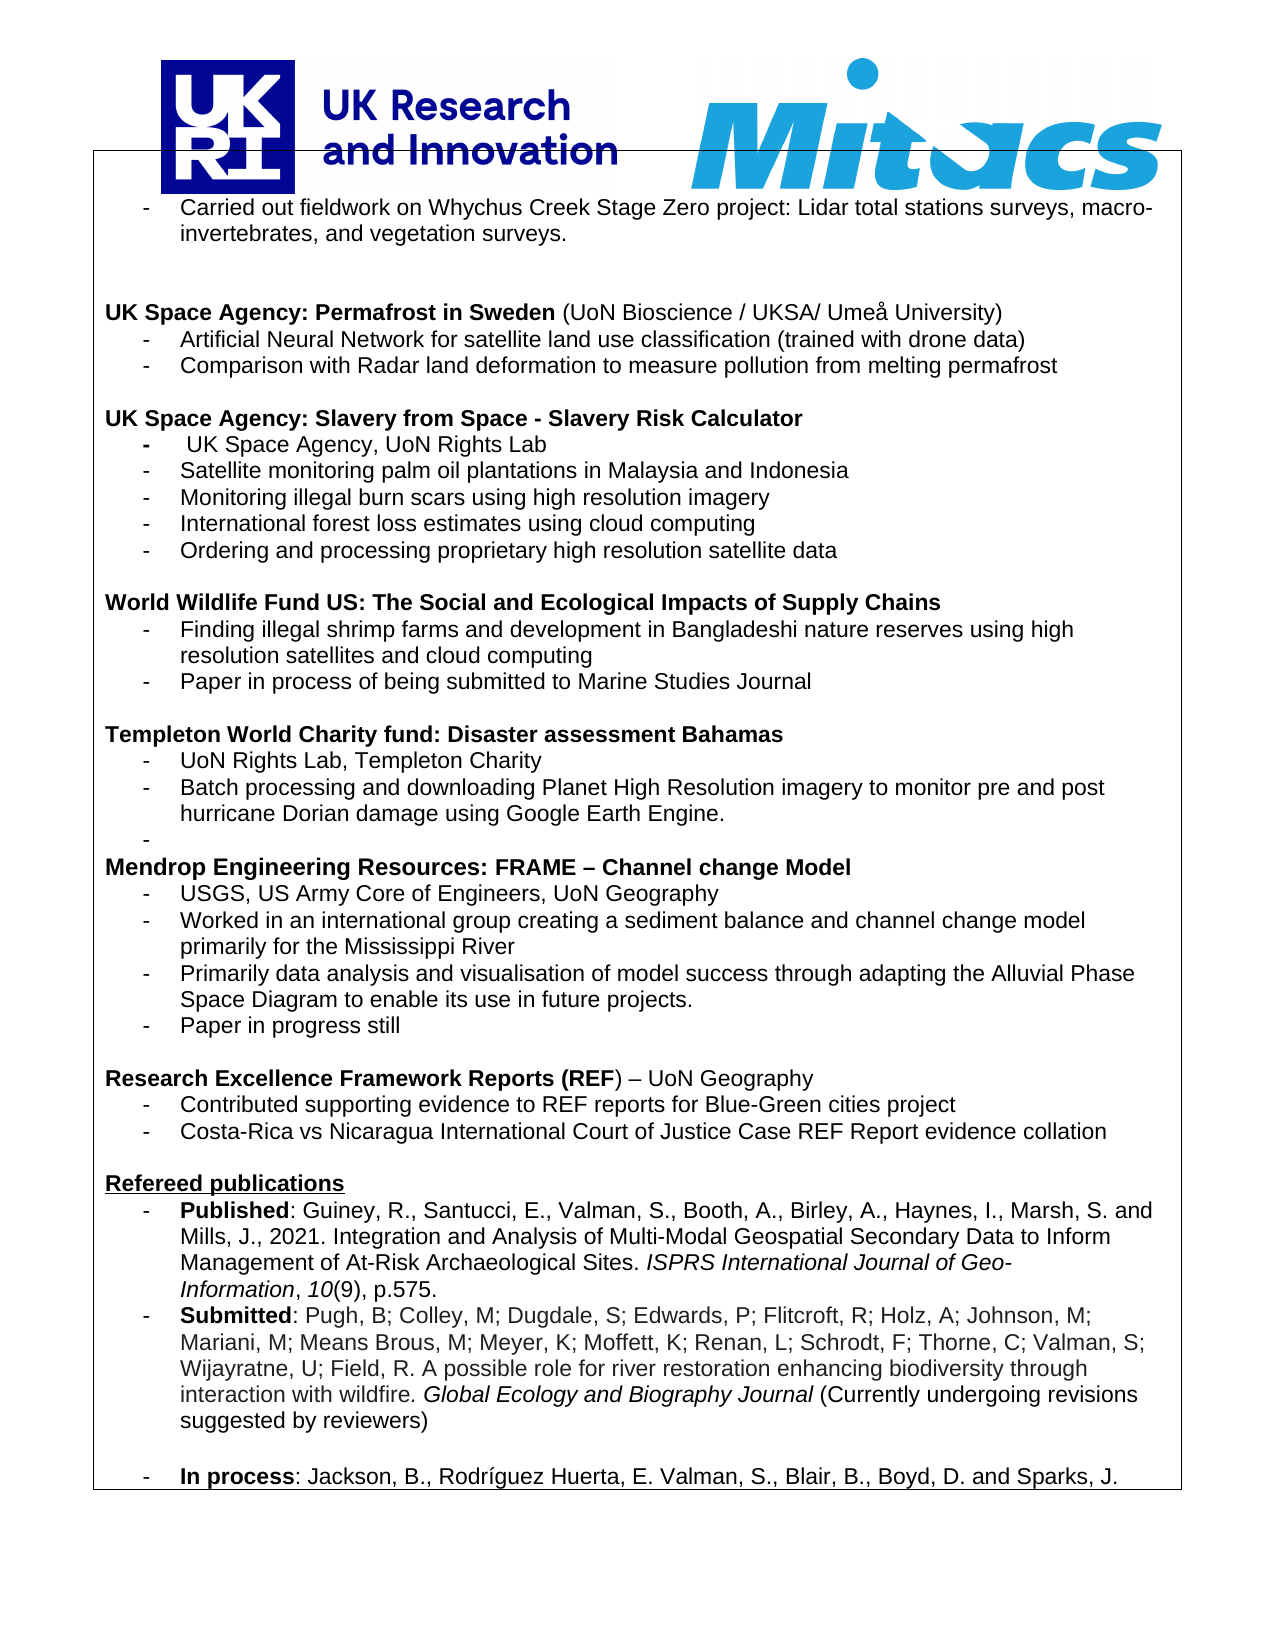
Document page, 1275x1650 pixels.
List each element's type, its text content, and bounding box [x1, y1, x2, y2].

picture [691, 58, 1162, 150]
